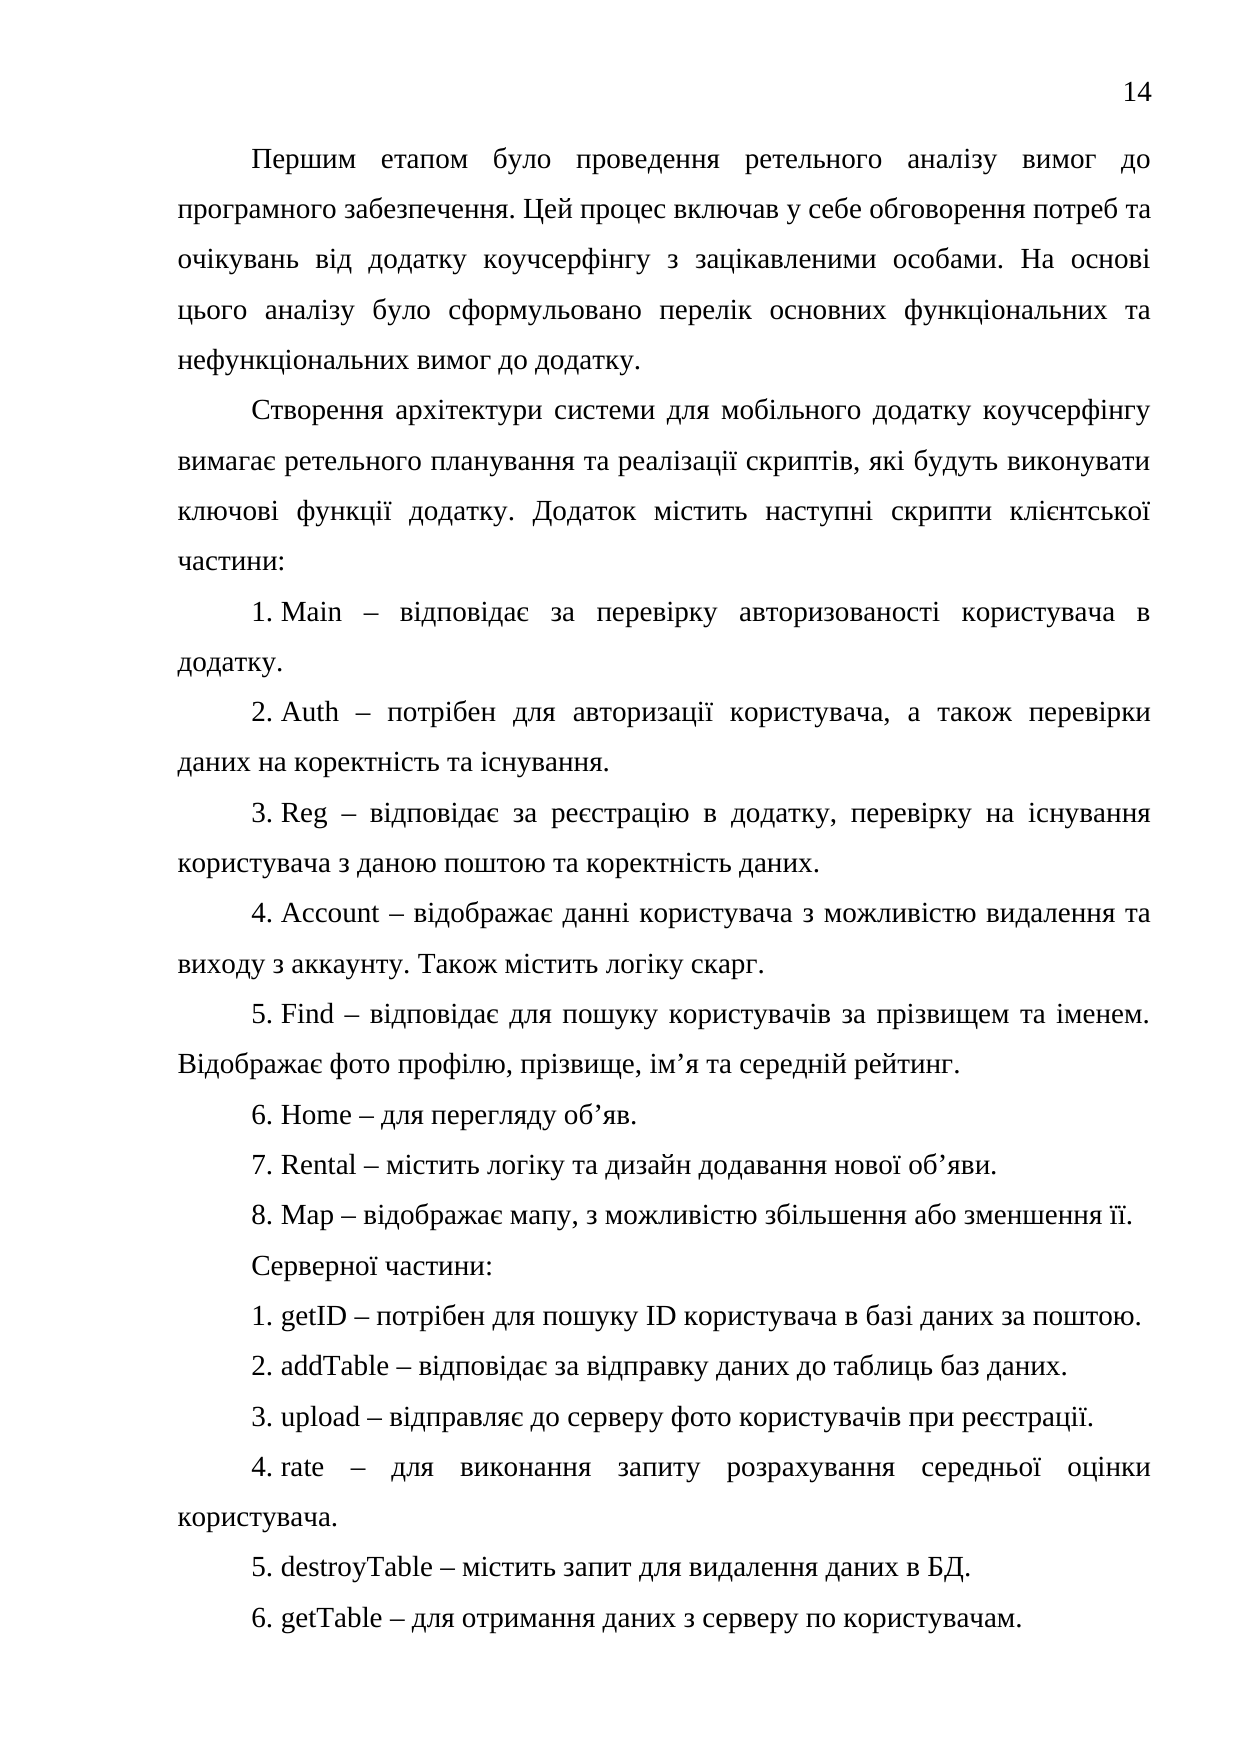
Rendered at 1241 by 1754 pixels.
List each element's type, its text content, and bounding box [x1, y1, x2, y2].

text Першим етапом було проведення ретельного аналізу вимог до програмного забезпечення. Цей процес включав у себе обговорення потреб та очікувань від додатку коучсерфінгу з зацікавленими особами. На основі цього аналізу було сформульовано перелік основних функціональних та нефункціональних вимог до додатку. [177, 141, 1152, 376]
list Main – відповідає за перевірку авторизованості користувача в додатку. [177, 594, 1152, 677]
list Home – для перегляду об’яв. [177, 1097, 1152, 1130]
list rate – для виконання запиту розрахування середньої оцінки користувача. [177, 1449, 1152, 1533]
list getID – потрібен для пошуку ID користувача в базі даних за поштою. [177, 1298, 1152, 1332]
list Reg – відповідає за реєстрацію в додатку, перевірку на існування користувача з даною поштою та коректність даних. [177, 795, 1152, 879]
list Auth – потрібен для авторизації користувача, а також перевірки даних на коректність та існування. [177, 694, 1152, 778]
list addTable – відповідає за відправку даних до таблиць баз даних. [177, 1348, 1152, 1382]
list getTable – для отримання даних з серверу по користувачам. [177, 1600, 1152, 1633]
list Rental – містить логіку та дизайн додавання нової об’яви. [177, 1147, 1152, 1181]
list upload – відправляє до серверу фото користувачів при реєстрації. [177, 1399, 1152, 1432]
list Account – відображає данні користувача з можливістю видалення та виходу з аккаунту. Також містить логіку скарг. [177, 896, 1152, 979]
list Find – відповідає для пошуку користувачів за прізвищем та іменем. Відображає фото профілю, прізвище, ім’я та середній рейтинг. [177, 996, 1152, 1080]
list destroyTable – містить запит для видалення даних в БД. [177, 1549, 1152, 1583]
list Серверної частини: [251, 1248, 1152, 1281]
text Створення архітектури системи для мобільного додатку коучсерфінгу вимагає ретельного планування та реалізації скриптів, які будуть виконувати ключові функції додатку. Додаток містить наступні скрипти клієнтської частини: [177, 392, 1152, 577]
list Map – відображає мапу, з можливістю збільшення або зменшення її. [177, 1197, 1152, 1231]
